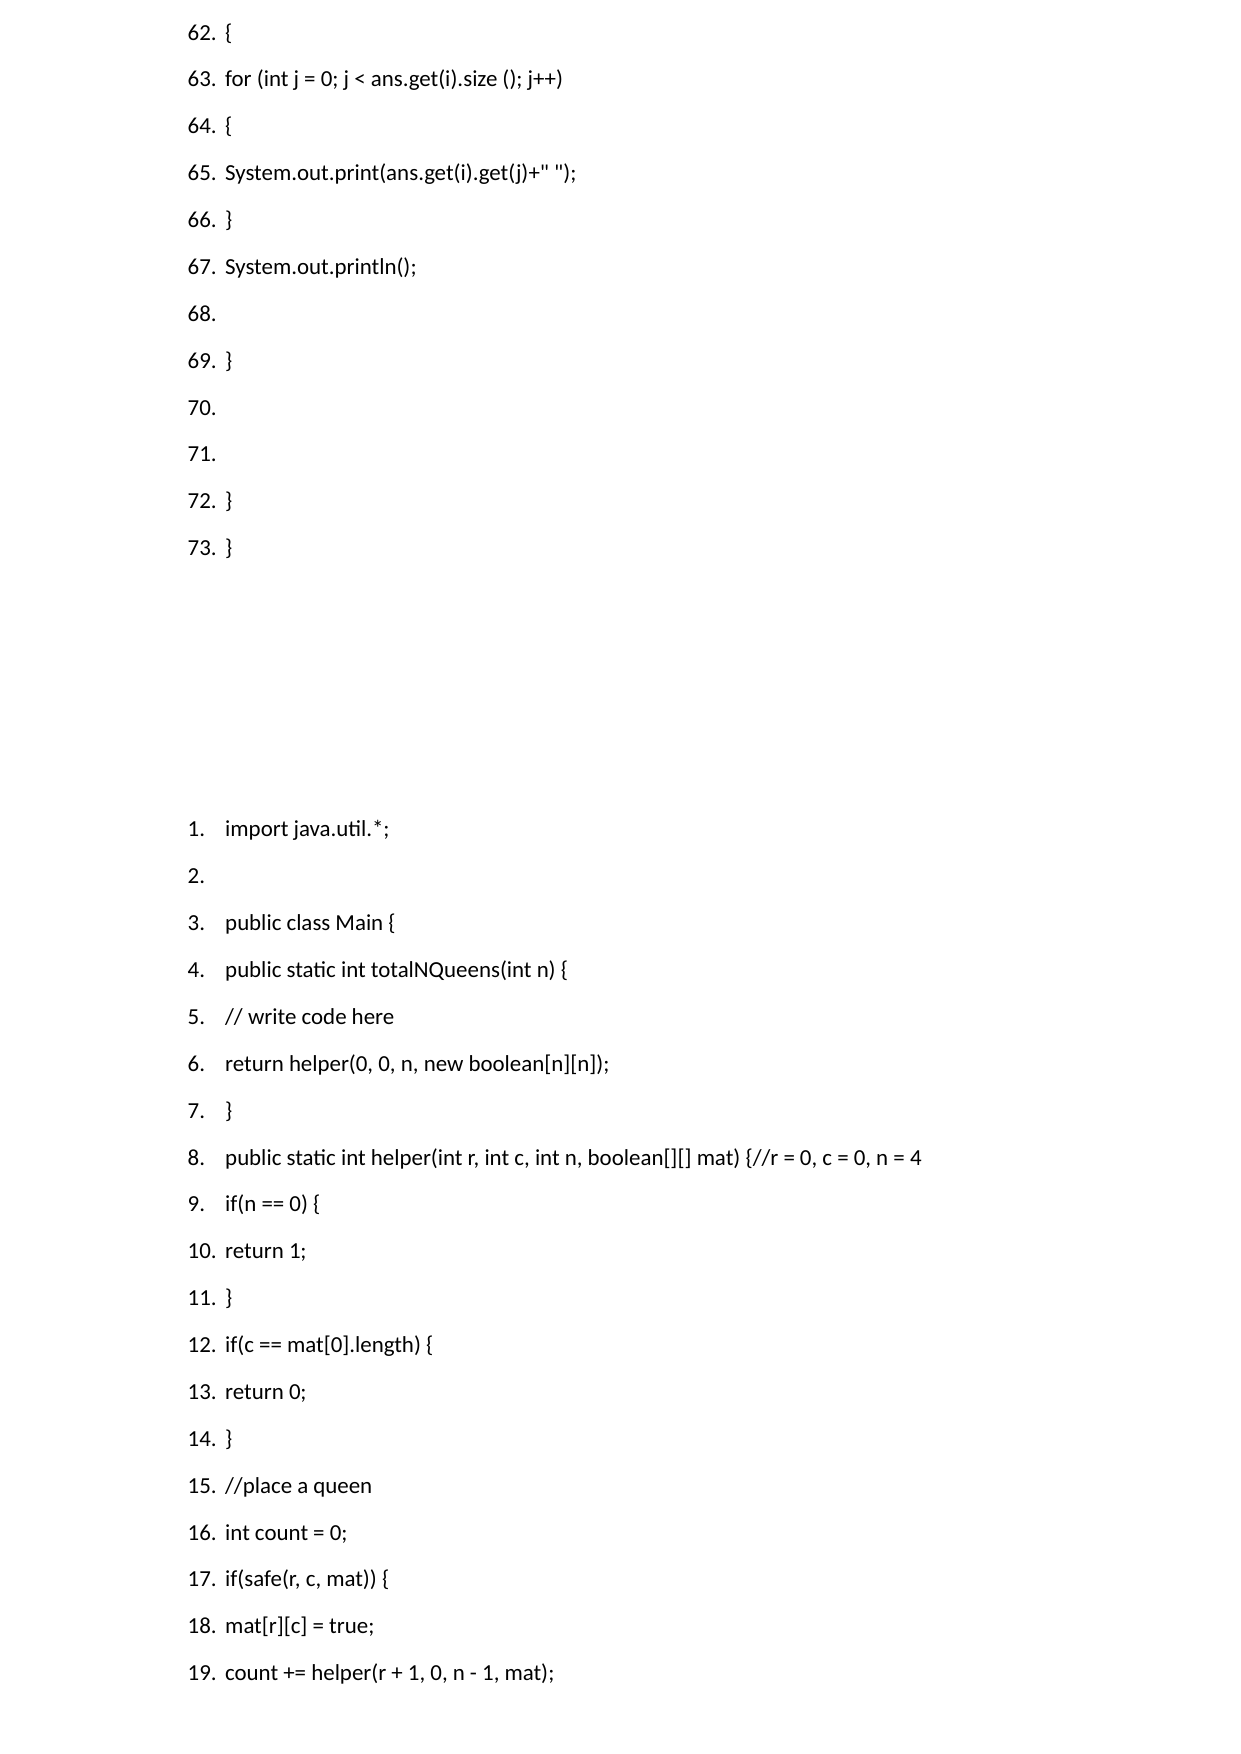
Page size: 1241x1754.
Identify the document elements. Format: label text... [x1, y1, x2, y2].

list System.out.print(ans.get(i).get(j)+" "); [187, 158, 1090, 186]
list public static int helper(int r, int c, int n, boolean[][] mat) {//r = 0, c = 0, n = 4 [187, 1143, 1090, 1171]
list // write code here [187, 1002, 1090, 1030]
list mat[r][c] = true; [187, 1611, 1090, 1639]
list { [187, 18, 1090, 46]
list if(safe(r, c, mat)) { [187, 1564, 1090, 1593]
list } [187, 1424, 1090, 1452]
list int count = 0; [187, 1518, 1090, 1546]
list count += helper(r + 1, 0, n - 1, mat); [187, 1658, 1090, 1686]
list { [187, 111, 1090, 139]
list return 0; [187, 1377, 1090, 1405]
list } [187, 486, 1090, 514]
list } [187, 346, 1090, 374]
list } [187, 1096, 1090, 1124]
list for (int j = 0; j < ans.get(i).size (); j++) [187, 64, 1090, 93]
list public static int totalNQueens(int n) { [187, 955, 1090, 983]
list return 1; [187, 1236, 1090, 1264]
list import java.util.*; [187, 814, 1090, 843]
list System.out.println(); [187, 252, 1090, 280]
list public class Main { [187, 908, 1090, 936]
list //place a queen [187, 1471, 1090, 1499]
list } [187, 205, 1090, 233]
list if(n == 0) { [187, 1189, 1090, 1218]
list } [187, 1283, 1090, 1311]
list } [187, 533, 1090, 561]
list return helper(0, 0, n, new boolean[n][n]); [187, 1049, 1090, 1077]
list if(c == mat[0].length) { [187, 1330, 1090, 1358]
